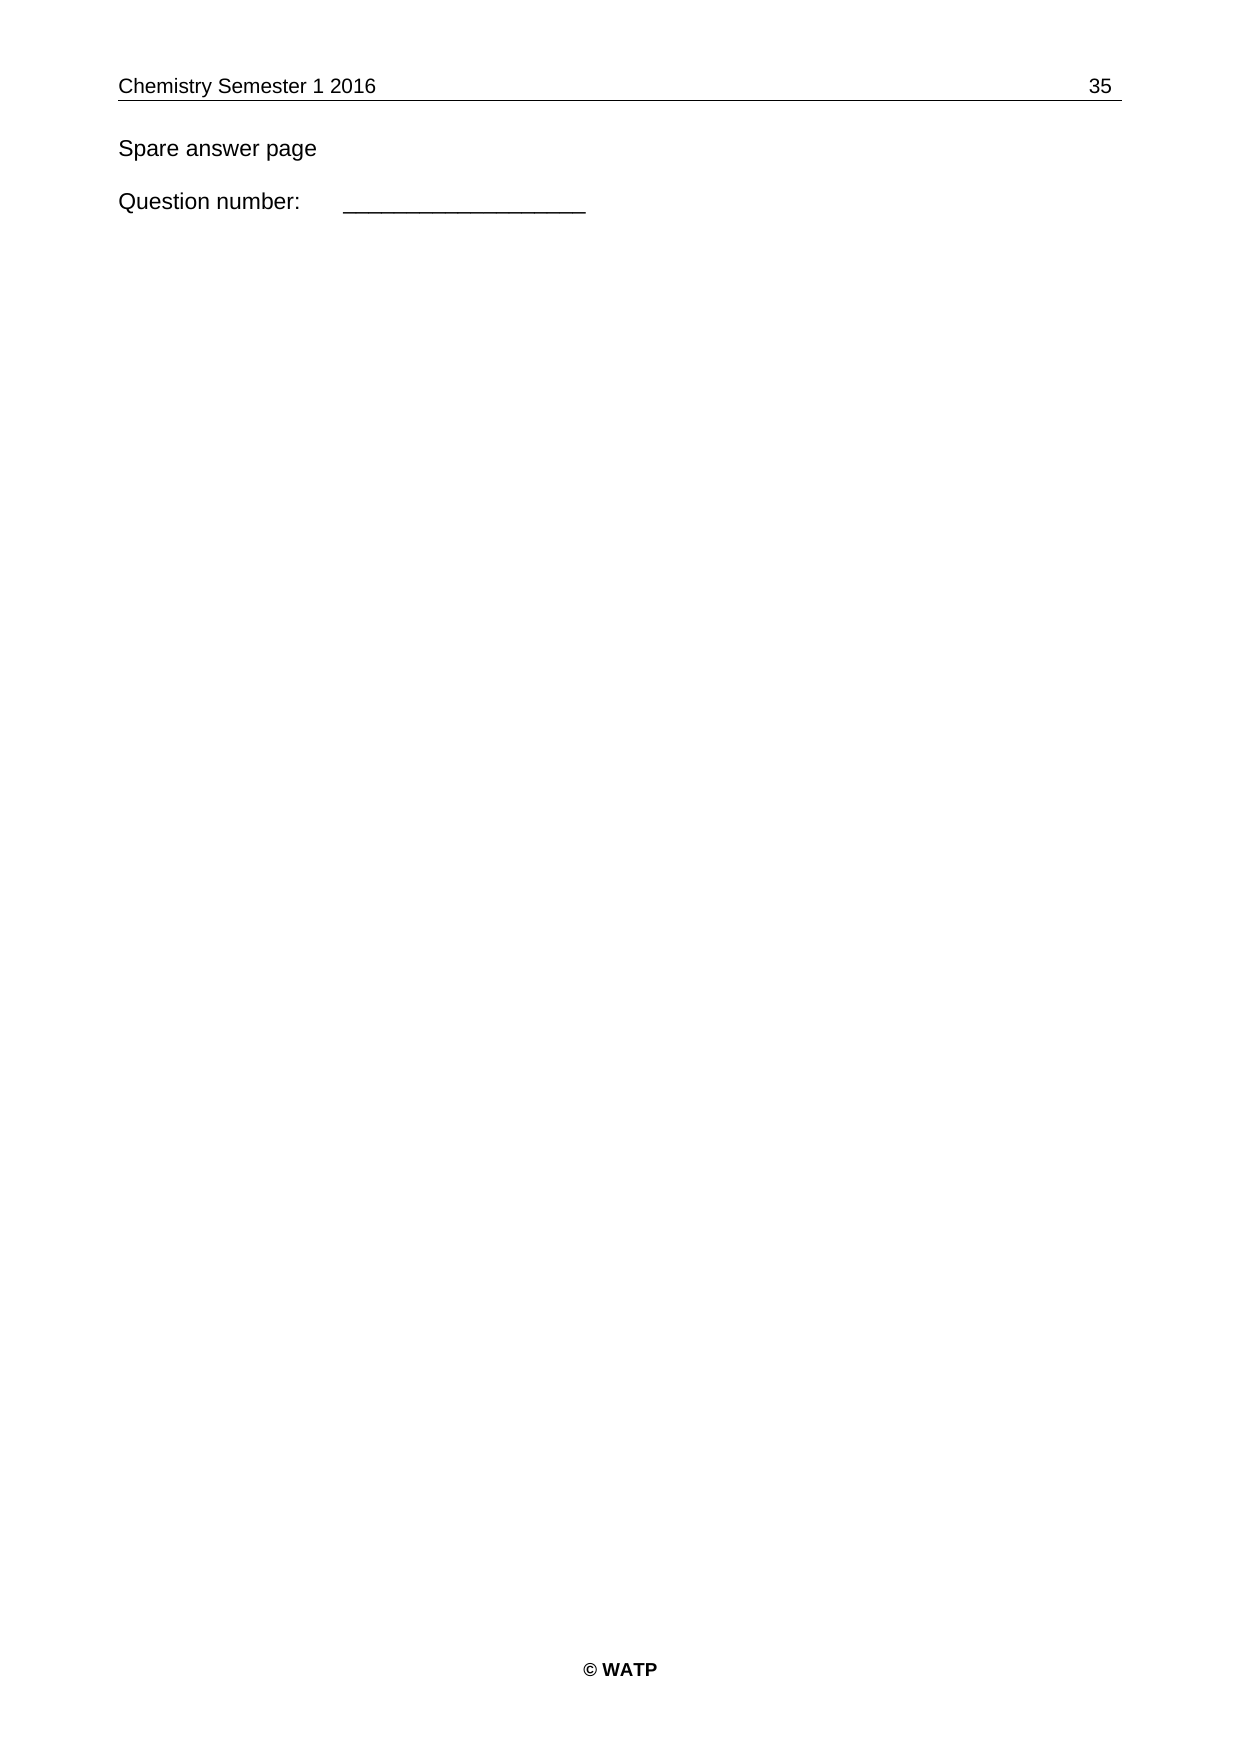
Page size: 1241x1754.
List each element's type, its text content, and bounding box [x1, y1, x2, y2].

text Question number: ___________________ [118, 188, 1122, 214]
text Spare answer page [118, 135, 1122, 161]
